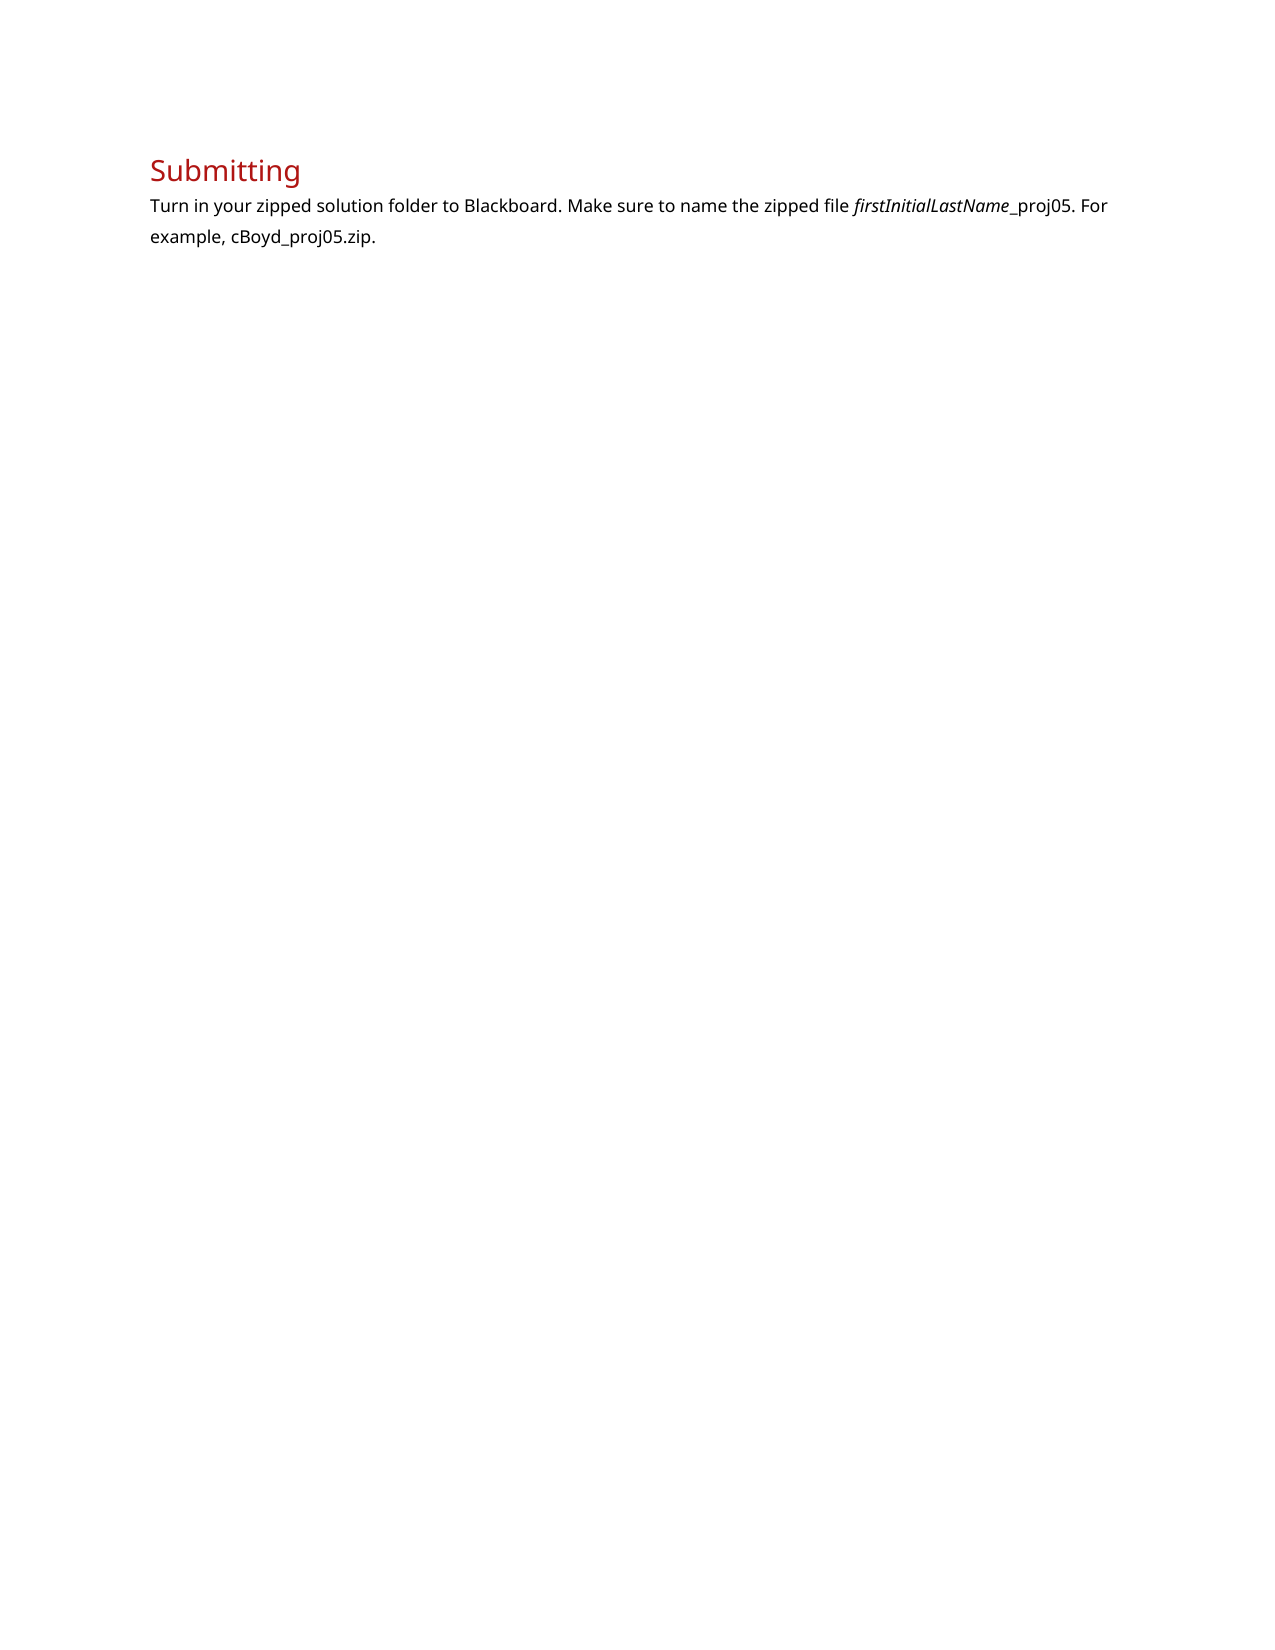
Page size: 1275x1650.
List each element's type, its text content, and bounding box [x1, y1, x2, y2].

subtitle Submitting [150, 150, 1125, 190]
text Turn in your zipped solution folder to Blackboard. Make sure to name the zipped file firstInitialLastName_proj05. For example, cBoyd_proj05.zip. [150, 194, 1125, 248]
